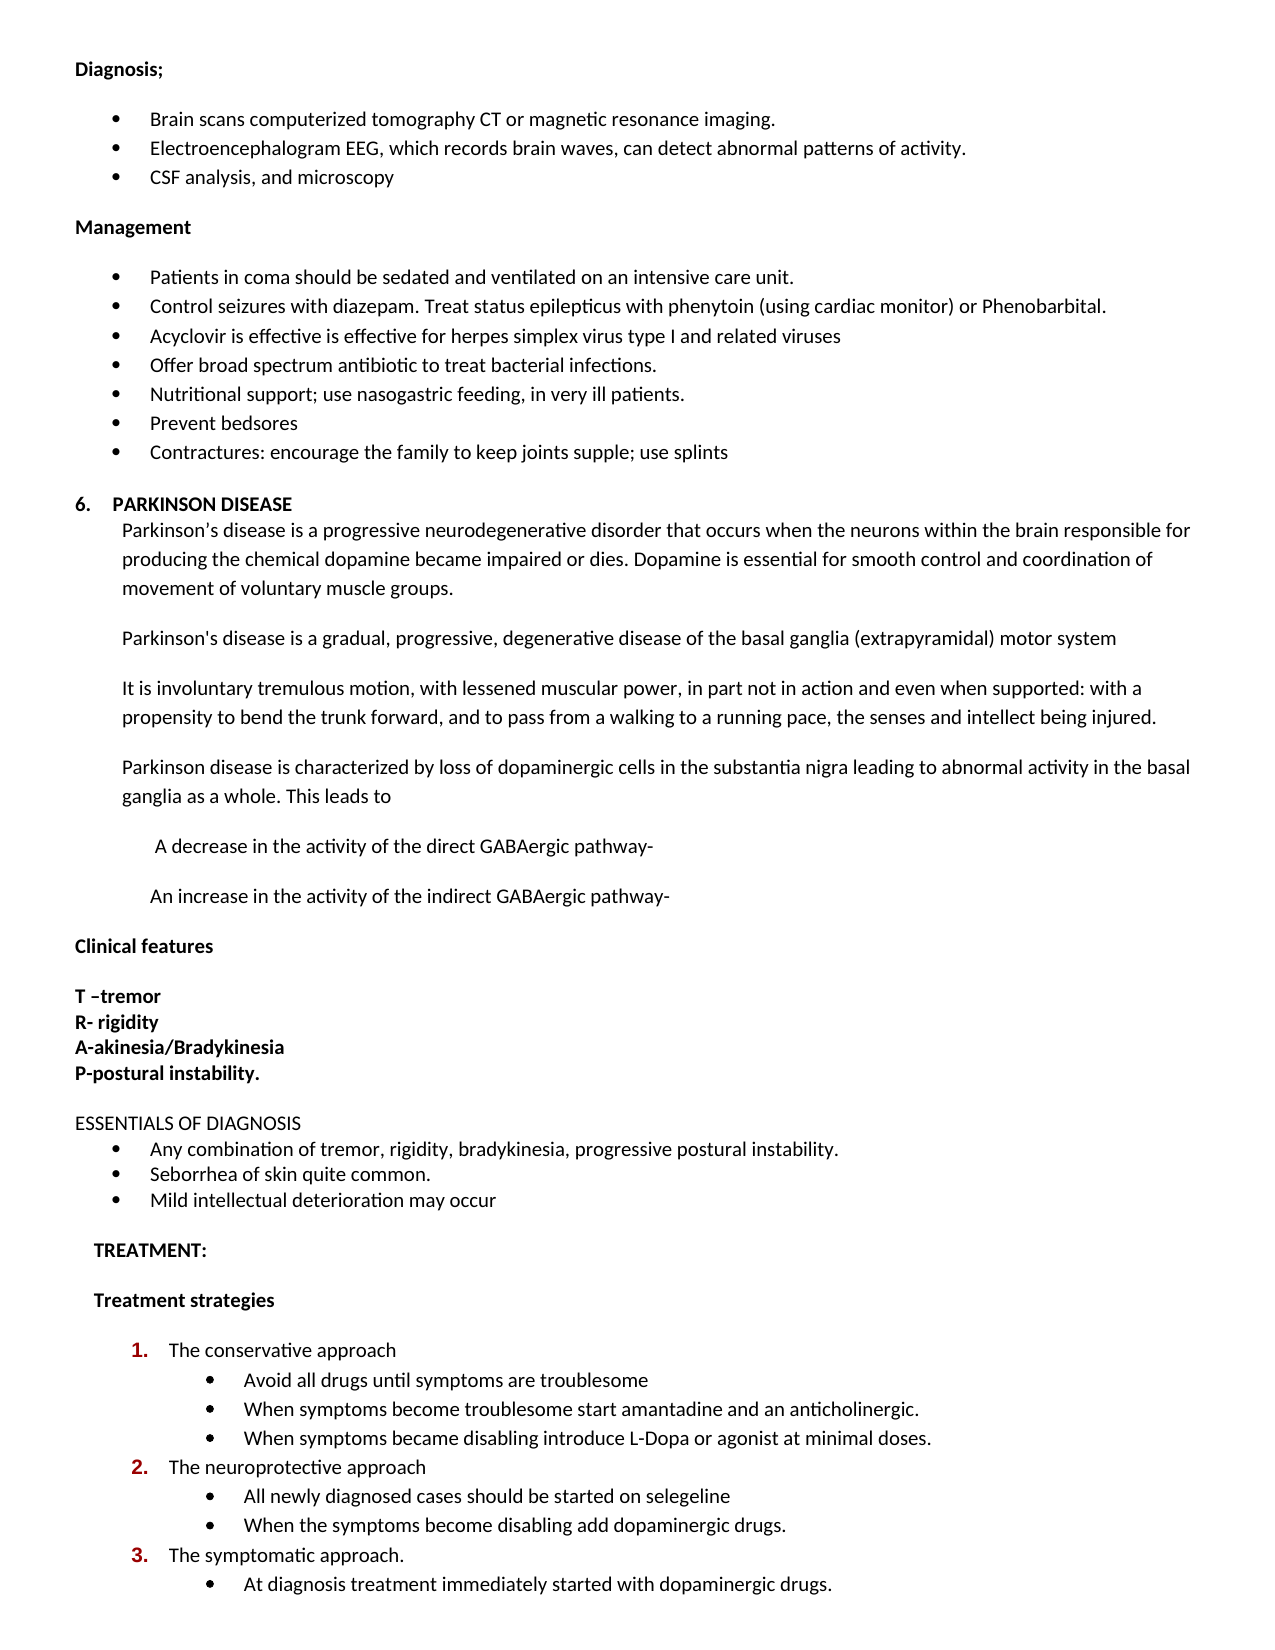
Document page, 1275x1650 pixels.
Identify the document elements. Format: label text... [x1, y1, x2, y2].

list Nutritional support; use nasogastric feeding, in very ill patients. [112, 381, 1200, 407]
list Electroencephalogram EEG, which records brain waves, can detect abnormal patterns of activity. [112, 135, 1200, 161]
text Treatment strategies [94, 1288, 1200, 1313]
list When the symptoms become disabling add dopaminergic drugs. [206, 1513, 1200, 1538]
text An increase in the activity of the indirect GABAergic pathway- [150, 883, 1200, 909]
list Avoid all drugs until symptoms are troublesome [206, 1367, 1200, 1392]
list The conservative approach [131, 1338, 1200, 1363]
text Diagnosis; [75, 56, 1200, 82]
list When symptoms become troublesome start amantadine and an anticholinergic. [206, 1396, 1200, 1421]
text It is involuntary tremulous motion, with lessened muscular power, in part not in action and even when supported: with a propensity to bend the trunk forward, and to pass from a walking to a running pace, the senses and intellect being injured. [122, 675, 1200, 730]
list Offer broad spectrum antibiotic to treat bacterial infections. [112, 352, 1200, 377]
text Parkinson's disease is a gradual, progressive, degenerative disease of the basal ganglia (extrapyramidal) motor system [75, 625, 1200, 651]
list Patients in coma should be sedated and ventilated on an intensive care unit. [112, 264, 1200, 290]
text R- rigidity [75, 1009, 1200, 1034]
text Parkinson disease is characterized by loss of dopaminergic cells in the substantia nigra leading to abnormal activity in the basal ganglia as a whole. This leads to [122, 754, 1200, 809]
text P-postural instability. [75, 1060, 1200, 1085]
list The symptomatic approach. [131, 1542, 1200, 1567]
list Any combination of tremor, rigidity, bradykinesia, progressive postural instability. [112, 1136, 1200, 1161]
text Clinical features [75, 933, 1200, 959]
text A decrease in the activity of the direct GABAergic pathway- [150, 833, 1200, 859]
list At diagnosis treatment immediately started with dopaminergic drugs. [206, 1571, 1200, 1596]
list Brain scans computerized tomography CT or magnetic resonance imaging. [112, 106, 1200, 132]
text Parkinson’s disease is a progressive neurodegenerative disorder that occurs when the neurons within the brain responsible for producing the chemical dopamine became impaired or dies. Dopamine is essential for smooth control and coordination of movement of voluntary muscle groups. [122, 517, 1200, 601]
text ESSENTIALS OF DIAGNOSIS [75, 1111, 1200, 1136]
list Contractures: encourage the family to keep joints supple; use splints [112, 439, 1200, 465]
list CSF analysis, and microscopy [112, 164, 1200, 190]
list Prevent bedsores [112, 410, 1200, 436]
list Seborrhea of skin quite common. [112, 1161, 1200, 1187]
list All newly diagnosed cases should be started on selegeline [206, 1483, 1200, 1509]
list The neuroprotective approach [131, 1454, 1200, 1480]
text Management [75, 214, 1200, 240]
text A-akinesia/Bradykinesia [75, 1034, 1200, 1060]
list Mild intellectual deterioration may occur [112, 1187, 1200, 1212]
list PARKINSON DISEASE [75, 489, 1200, 517]
list Control seizures with diazepam. Treat status epilepticus with phenytoin (using cardiac monitor) or Phenobarbital. [112, 294, 1200, 319]
text T –tremor [75, 983, 1200, 1009]
list When symptoms became disabling introduce L-Dopa or agonist at minimal doses. [206, 1425, 1200, 1451]
text TREATMENT: [94, 1238, 1200, 1263]
list Acyclovir is effective is effective for herpes simplex virus type I and related viruses [112, 323, 1200, 348]
